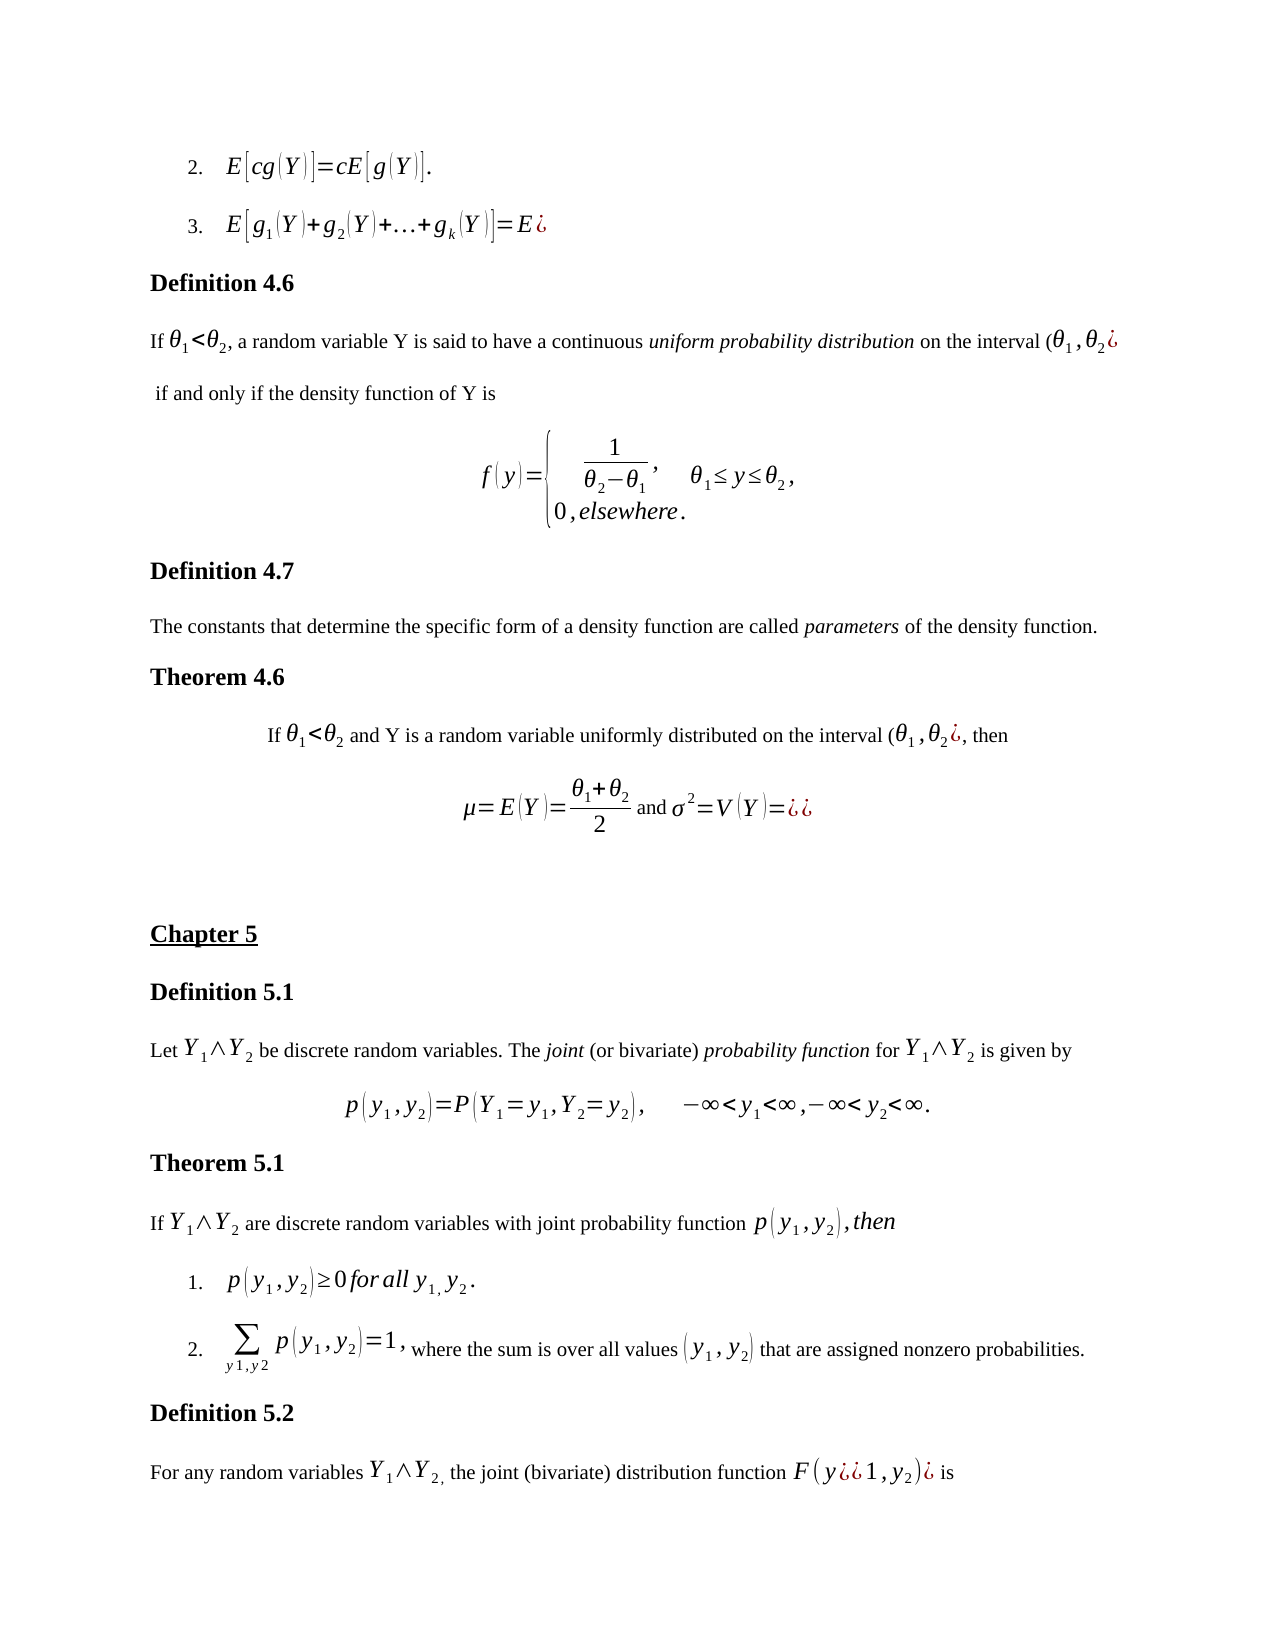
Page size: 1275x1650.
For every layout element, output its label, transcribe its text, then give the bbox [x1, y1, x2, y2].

text Definition 4.6 [150, 268, 1125, 297]
text Theorem 4.6 [150, 662, 1125, 691]
text Chapter 5 [150, 919, 1125, 948]
text Definition 4.7 [150, 556, 1125, 585]
text For any random variables the joint (bivariate) distribution function is [150, 1456, 1125, 1488]
text Theorem 5.1 [150, 1148, 1125, 1177]
text Definition 5.2 [150, 1398, 1125, 1427]
text If and Y is a random variable uniformly distributed on the interval (, then [150, 719, 1125, 751]
text and [150, 775, 1125, 837]
text The constants that determine the specific form of a density function are called parameters of the density function. [150, 614, 1125, 638]
text Definition 5.1 [150, 977, 1125, 1005]
text If are discrete random variables with joint probability function [150, 1206, 1125, 1240]
text If , a random variable Y is said to have a continuous uniform probability distribution on the interval ( if and only if the density function of Y is [150, 326, 1125, 405]
list where the sum is over all values that are assigned nonzero probabilities. [187, 1323, 1125, 1374]
text Let be discrete random variables. The joint (or bivariate) probability function for is given by [150, 1034, 1125, 1065]
